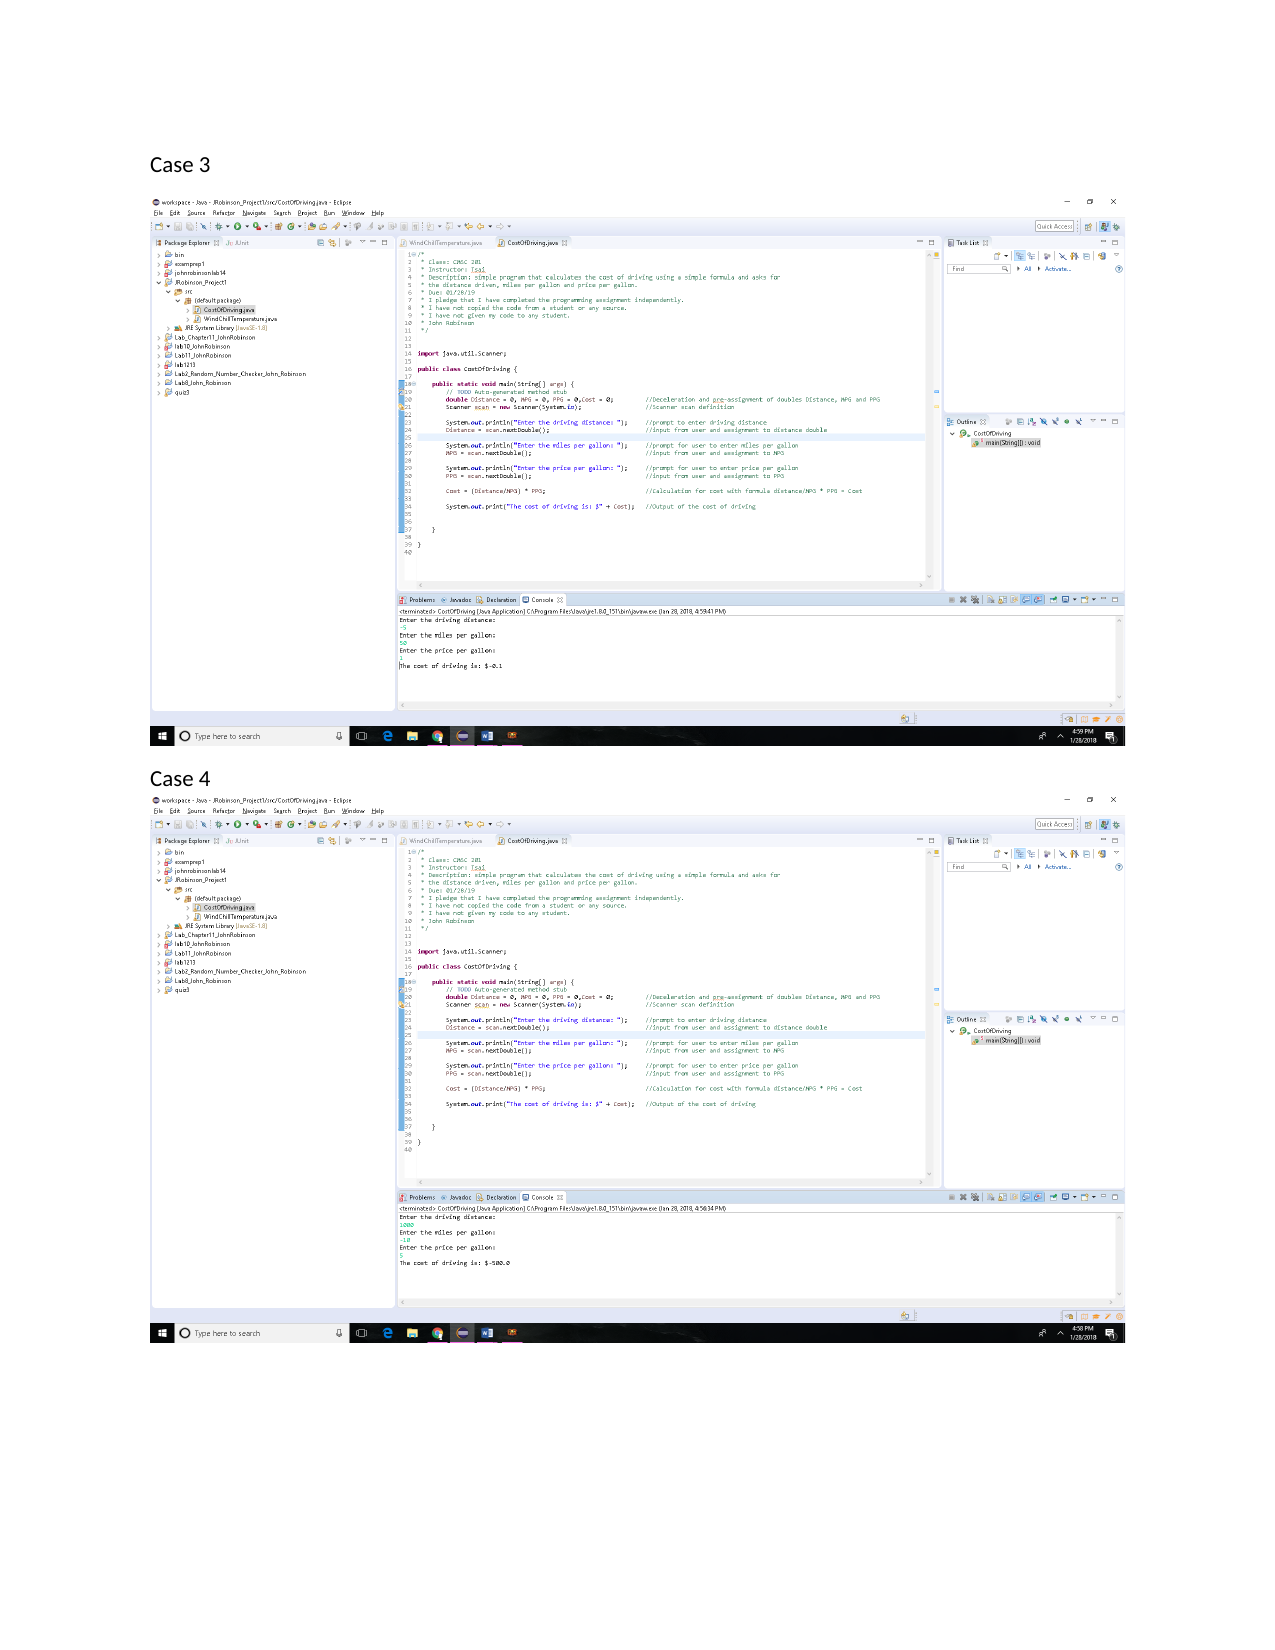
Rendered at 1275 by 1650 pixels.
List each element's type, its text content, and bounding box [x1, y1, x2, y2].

picture [150, 794, 1125, 1343]
text Case 3 [150, 150, 1125, 178]
picture [150, 196, 1125, 746]
text Case 4 [150, 764, 1125, 794]
